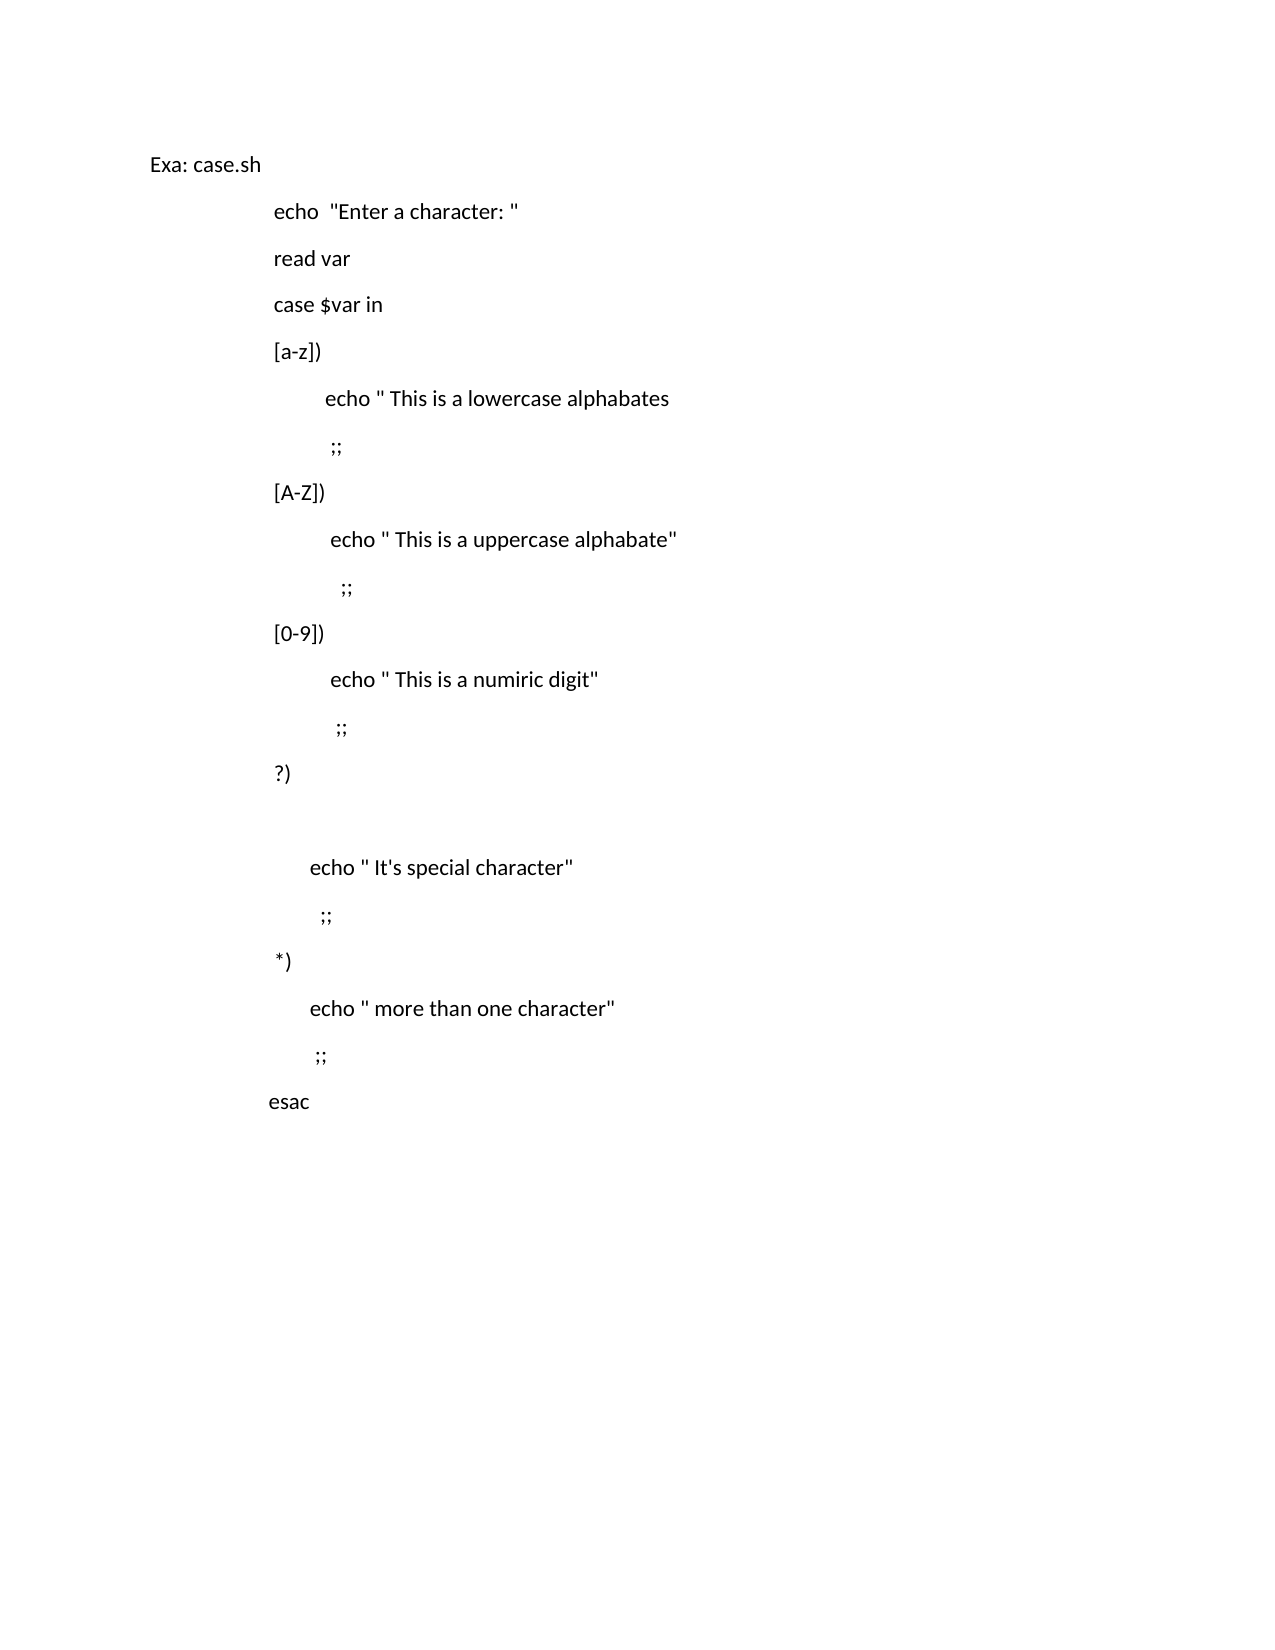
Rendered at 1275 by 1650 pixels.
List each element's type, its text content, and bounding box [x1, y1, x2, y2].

text ?) [150, 759, 1125, 787]
text [0-9]) [150, 619, 1125, 647]
text ;; [150, 1041, 1125, 1069]
text echo " This is a uppercase alphabate" [150, 525, 1125, 553]
text case $var in [150, 291, 1125, 319]
text ;; [150, 431, 1125, 459]
text esac [150, 1087, 1125, 1116]
text ;; [150, 900, 1125, 928]
text Exa: case.sh [150, 150, 1125, 178]
text echo "Enter a character: " [150, 197, 1125, 225]
text read var [150, 244, 1125, 272]
text ;; [150, 712, 1125, 741]
text [a-z]) [150, 337, 1125, 366]
text echo " It's special character" [150, 853, 1125, 881]
text *) [150, 947, 1125, 975]
text [A-Z]) [150, 478, 1125, 506]
text echo " This is a lowercase alphabates [150, 384, 1125, 412]
text ;; [150, 572, 1125, 600]
text echo " This is a numiric digit" [150, 666, 1125, 694]
text echo " more than one character" [150, 994, 1125, 1022]
